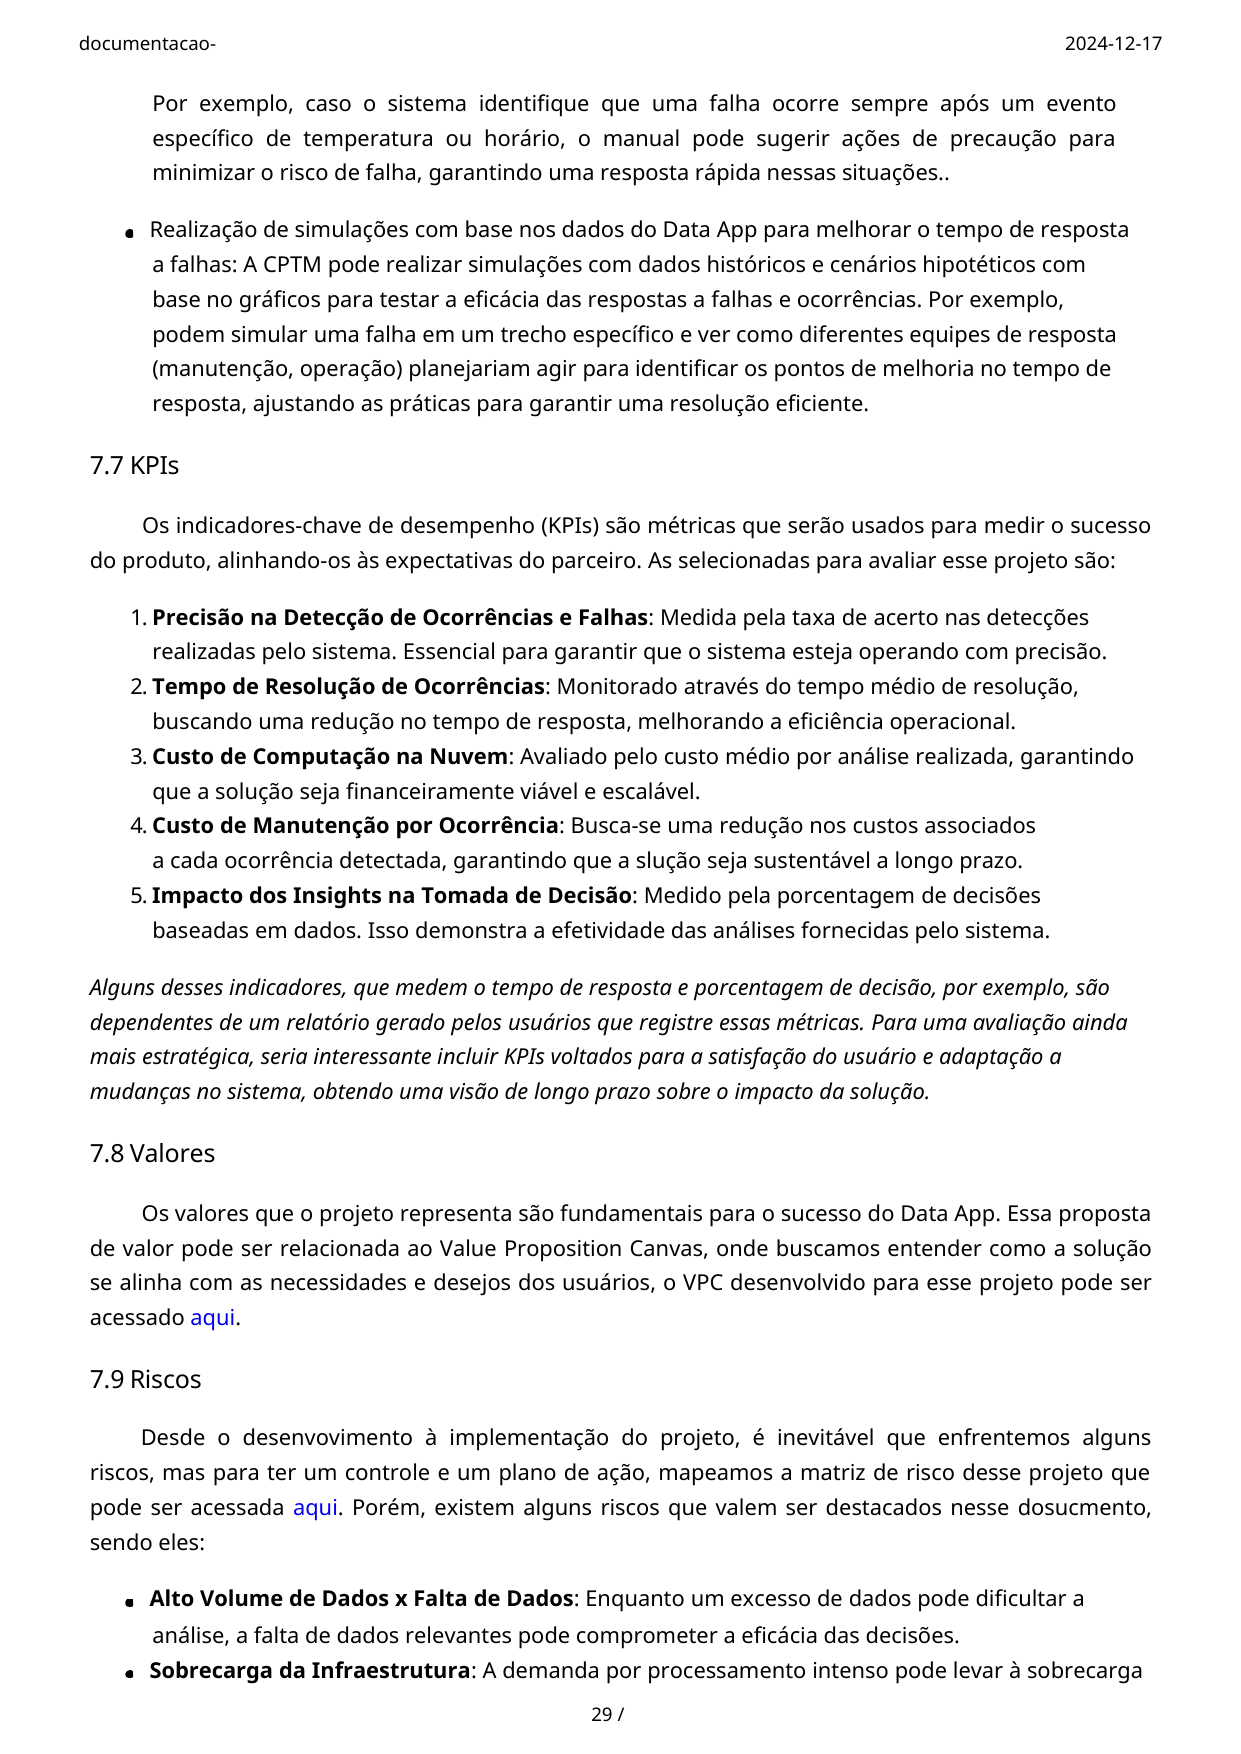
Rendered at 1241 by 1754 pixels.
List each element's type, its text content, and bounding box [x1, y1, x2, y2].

list Custo de Computação na Nuvem: Avaliado pelo custo médio por análise realizada, garantindo que a solução seja financeiramente viável e escalável. [130, 741, 1136, 805]
text Realização de simulações com base nos dados do Data App para melhorar o tempo de resposta a falhas: A CPTM pode realizar simulações com dados históricos e cenários hipotéticos com base no gráficos para testar a eficácia das respostas a falhas e ocorrências. Por exemplo, podem simular uma falha em um trecho específico e ver como diferentes equipes de resposta (manutenção, operação) planejariam agir para identificar os pontos de melhoria no tempo de resposta, ajustando as práticas para garantir uma resolução eficiente. [125, 214, 1140, 418]
list Precisão na Detecção de Ocorrências e Falhas: Medida pela taxa de acerto nas detecções realizadas pelo sistema. Essencial para garantir que o sistema esteja operando com precisão. [130, 601, 1131, 666]
text Os valores que o projeto representa são fundamentais para o sucesso do Data App. Essa proposta de valor pode ser relacionada ao Value Proposition Canvas, onde buscamos entender como a solução se alinha com as necessidades e desejos dos usuários, o VPC desenvolvido para esse projeto pode ser acessado aqui. [89, 1198, 1153, 1332]
subtitle Riscos [89, 1362, 1166, 1396]
picture [125, 1670, 134, 1678]
picture [125, 229, 134, 238]
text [125, 1654, 1166, 1684]
list Tempo de Resolução de Ocorrências: Monitorado através do tempo médio de resolução, buscando uma redução no tempo de resposta, melhorando a eficiência operacional. [130, 671, 1124, 736]
subtitle KPIs [89, 448, 1166, 482]
text Alto Volume de Dados x Falta de Dados: Enquanto um excesso de dados pode dificultar a análise, a falta de dados relevantes pode comprometer a eficácia das decisões. [125, 1583, 1140, 1649]
picture [125, 1599, 134, 1607]
list Custo de Manutenção por Ocorrência: Busca-se uma redução nos custos associados a cada ocorrência detectada, garantindo que a slução seja sustentável a longo prazo. [130, 811, 1051, 875]
text Os indicadores-chave de desempenho (KPIs) são métricas que serão usados para medir o sucesso do produto, alinhando-os às expectativas do parceiro. As selecionadas para avaliar esse projeto são: [89, 510, 1152, 574]
list Impacto dos Insights na Tomada de Decisão: Medido pela porcentagem de decisões baseadas em dados. Isso demonstra a efetividade das análises fornecidas pelo sistema. [130, 880, 1120, 945]
text Desde o desenvovimento à implementação do projeto, é inevitável que enfrentemos alguns riscos, mas para ter um controle e um plano de ação, mapeamos a matriz de risco desse projeto que pode ser acessada aqui. Porém, existem alguns riscos que valem ser destacados nesse dosucmento, sendo eles: [89, 1422, 1153, 1556]
text Alguns desses indicadores, que medem o tempo de resposta e porcentagem de decisão, por exemplo, são dependentes de um relatório gerado pelos usuários que registre essas métricas. Para uma avaliação ainda mais estratégica, seria interessante incluir KPIs voltados para a satisfação do usuário e adaptação a mudanças no sistema, obtendo uma visão de longo prazo sobre o impacto da solução. [89, 972, 1166, 1106]
text Por exemplo, caso o sistema identifique que uma falha ocorre sempre após um evento específico de temperatura ou horário, o manual pode sugerir ações de precaução para minimizar o risco de falha, garantindo uma resposta rápida nessas situações.. [152, 88, 1117, 187]
subtitle Valores [89, 1136, 1166, 1170]
